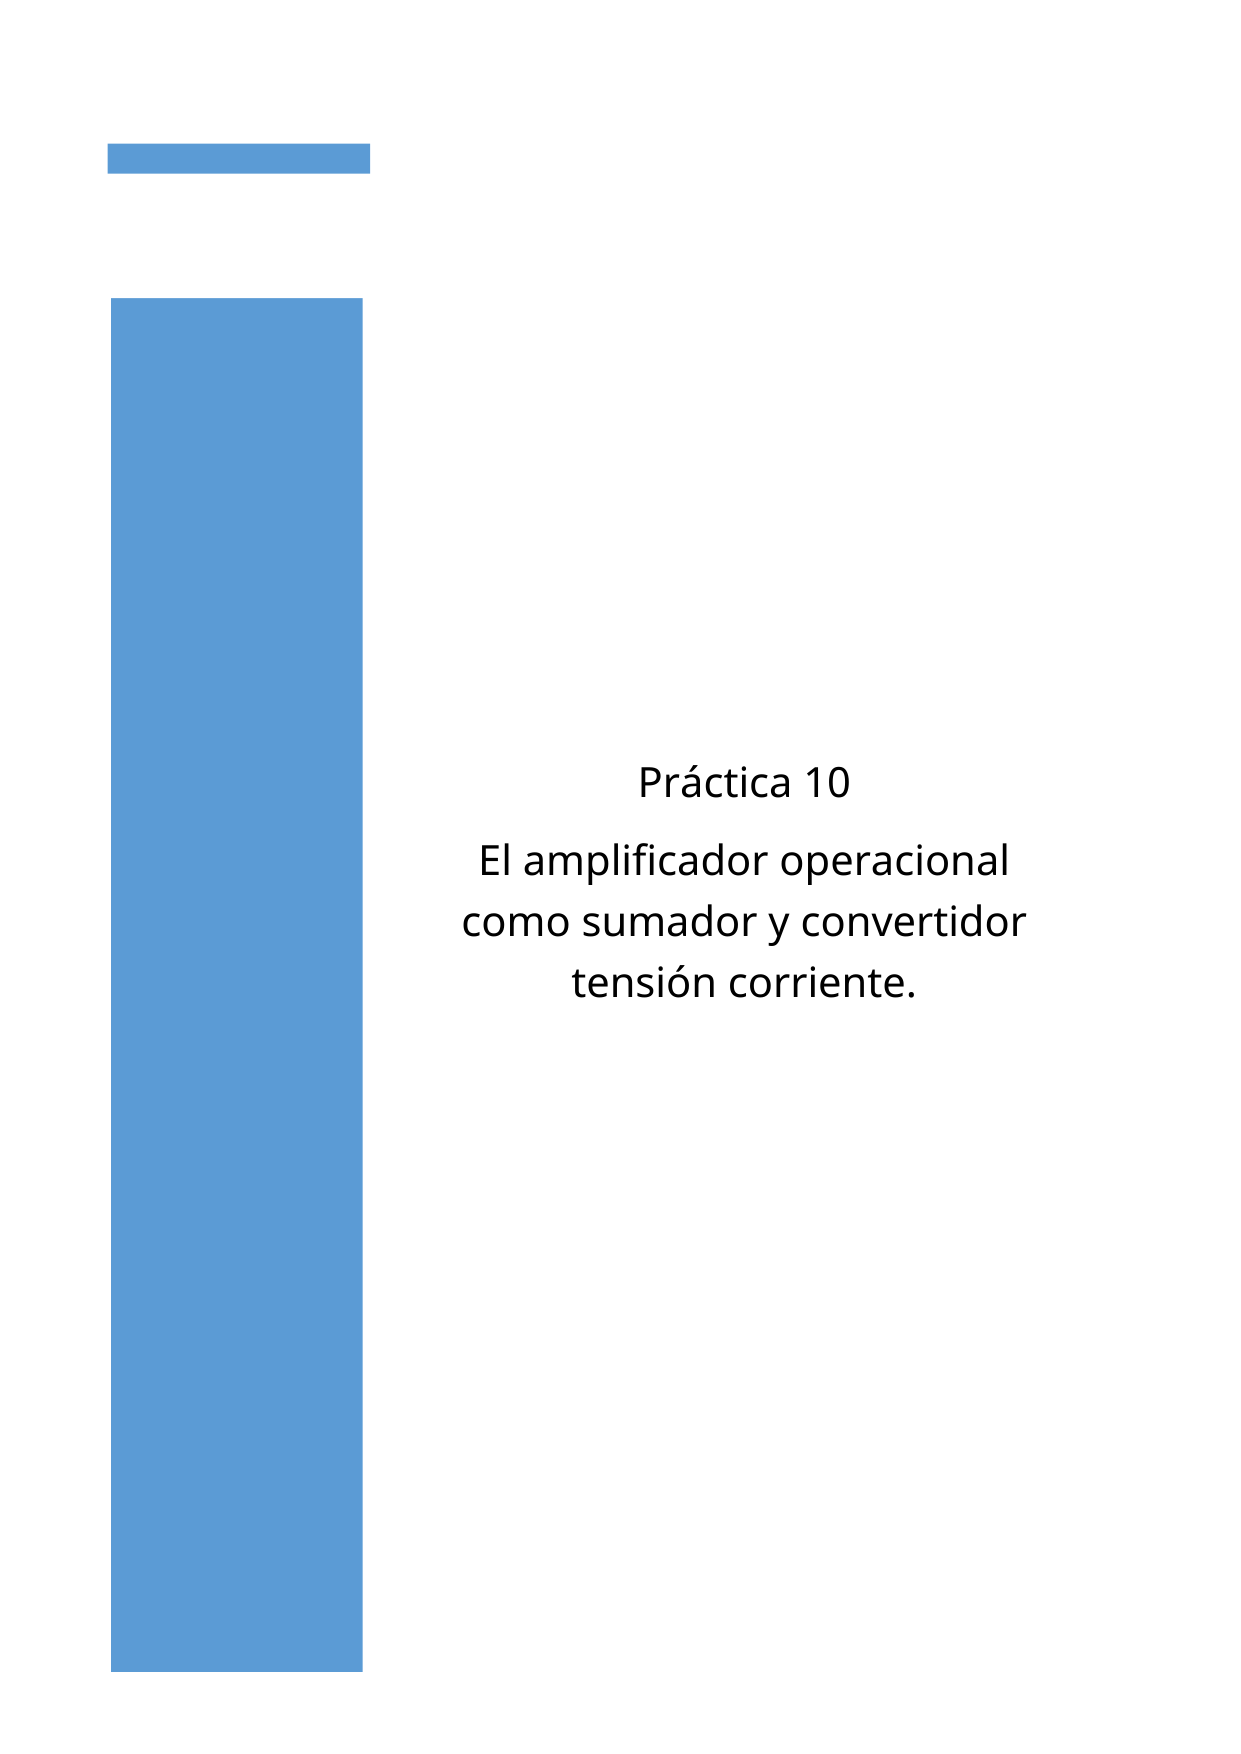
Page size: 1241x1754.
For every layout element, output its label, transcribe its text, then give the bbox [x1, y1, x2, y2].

text Práctica 10 [363, 753, 1063, 809]
text El amplificador operacional como sumador y convertidor tensión corriente. [363, 831, 1063, 1010]
